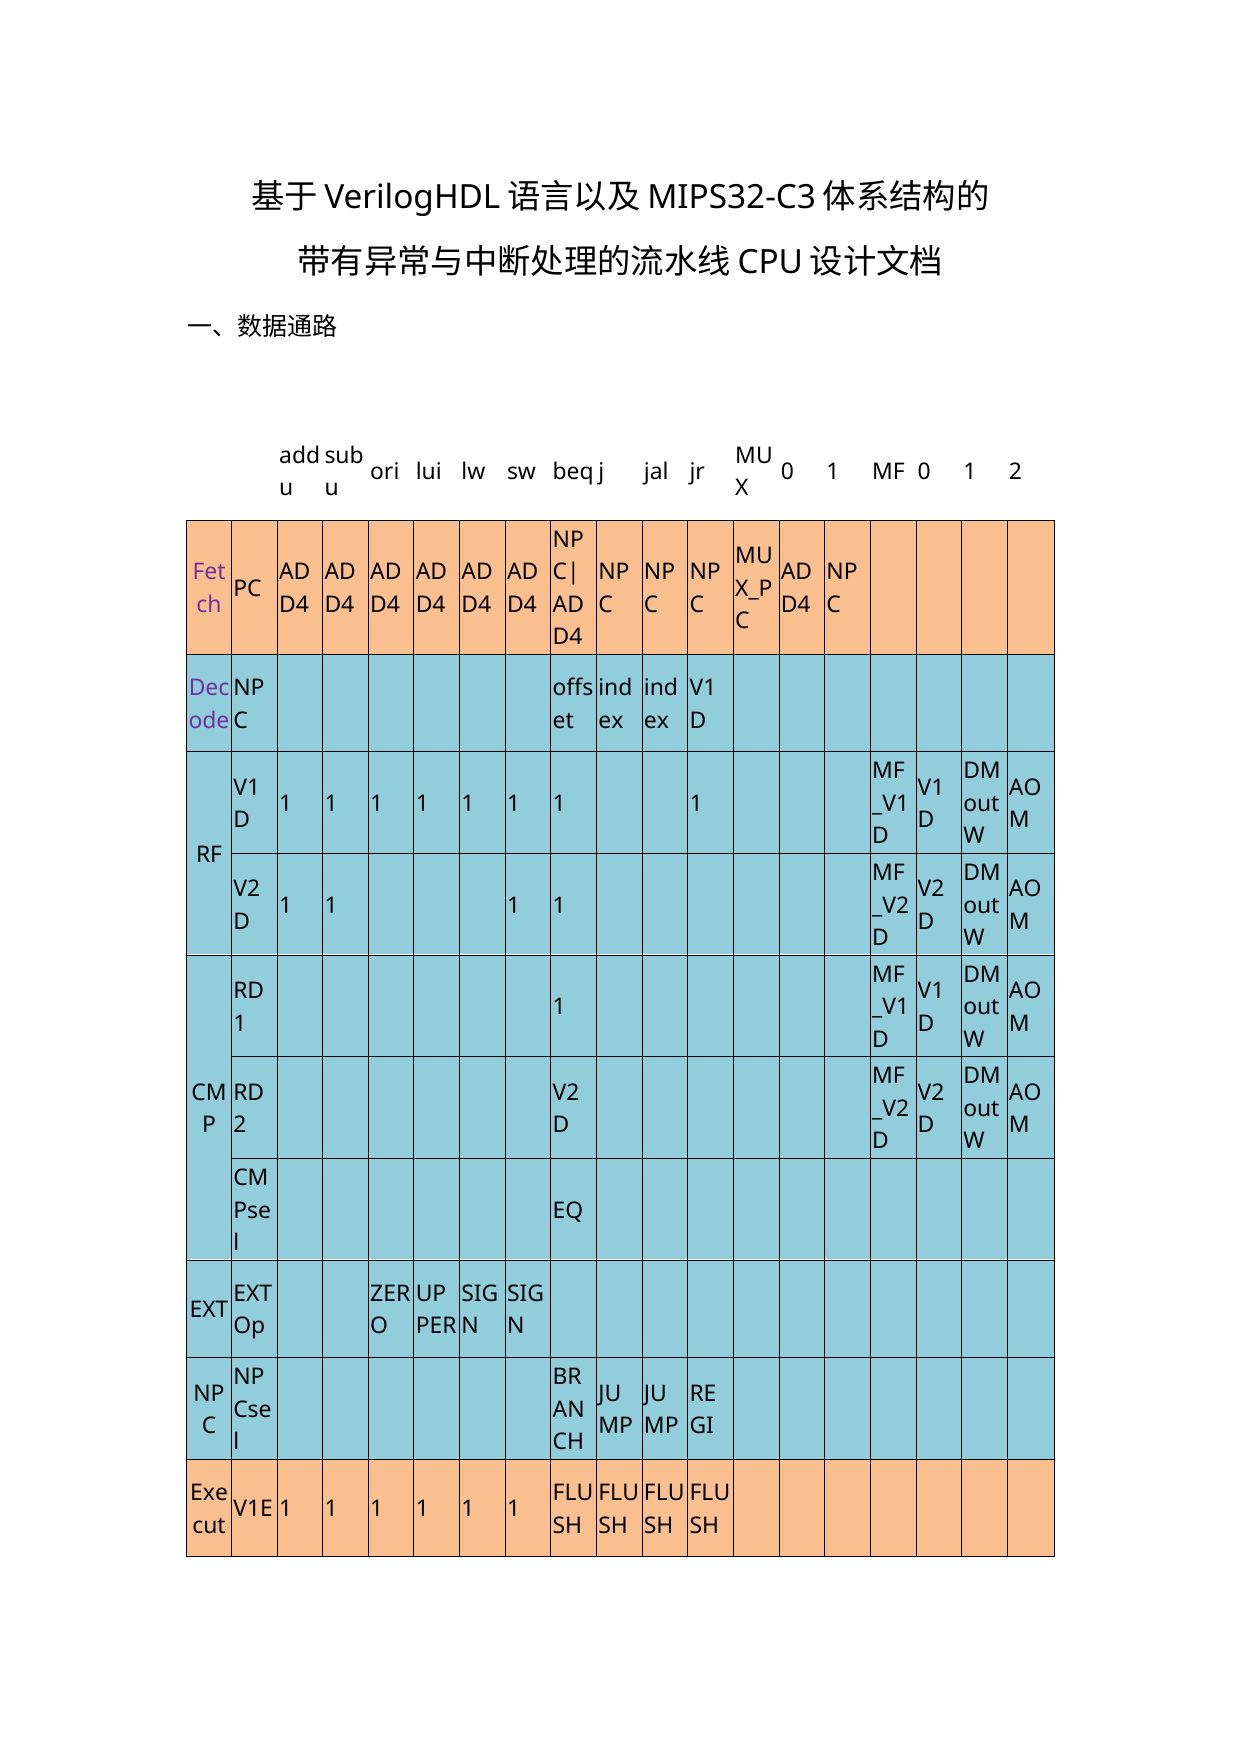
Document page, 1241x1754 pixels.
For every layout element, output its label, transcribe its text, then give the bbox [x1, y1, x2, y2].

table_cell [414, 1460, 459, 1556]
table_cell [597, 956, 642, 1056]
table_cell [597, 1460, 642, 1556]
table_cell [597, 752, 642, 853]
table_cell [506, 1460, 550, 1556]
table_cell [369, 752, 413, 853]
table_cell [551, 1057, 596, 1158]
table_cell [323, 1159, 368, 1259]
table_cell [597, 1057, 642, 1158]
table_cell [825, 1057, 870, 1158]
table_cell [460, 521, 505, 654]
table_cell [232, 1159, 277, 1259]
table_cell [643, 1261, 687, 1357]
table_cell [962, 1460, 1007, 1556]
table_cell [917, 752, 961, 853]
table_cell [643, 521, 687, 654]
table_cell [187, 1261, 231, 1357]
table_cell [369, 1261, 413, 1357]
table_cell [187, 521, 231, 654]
text 一、数据通路 [187, 292, 1053, 357]
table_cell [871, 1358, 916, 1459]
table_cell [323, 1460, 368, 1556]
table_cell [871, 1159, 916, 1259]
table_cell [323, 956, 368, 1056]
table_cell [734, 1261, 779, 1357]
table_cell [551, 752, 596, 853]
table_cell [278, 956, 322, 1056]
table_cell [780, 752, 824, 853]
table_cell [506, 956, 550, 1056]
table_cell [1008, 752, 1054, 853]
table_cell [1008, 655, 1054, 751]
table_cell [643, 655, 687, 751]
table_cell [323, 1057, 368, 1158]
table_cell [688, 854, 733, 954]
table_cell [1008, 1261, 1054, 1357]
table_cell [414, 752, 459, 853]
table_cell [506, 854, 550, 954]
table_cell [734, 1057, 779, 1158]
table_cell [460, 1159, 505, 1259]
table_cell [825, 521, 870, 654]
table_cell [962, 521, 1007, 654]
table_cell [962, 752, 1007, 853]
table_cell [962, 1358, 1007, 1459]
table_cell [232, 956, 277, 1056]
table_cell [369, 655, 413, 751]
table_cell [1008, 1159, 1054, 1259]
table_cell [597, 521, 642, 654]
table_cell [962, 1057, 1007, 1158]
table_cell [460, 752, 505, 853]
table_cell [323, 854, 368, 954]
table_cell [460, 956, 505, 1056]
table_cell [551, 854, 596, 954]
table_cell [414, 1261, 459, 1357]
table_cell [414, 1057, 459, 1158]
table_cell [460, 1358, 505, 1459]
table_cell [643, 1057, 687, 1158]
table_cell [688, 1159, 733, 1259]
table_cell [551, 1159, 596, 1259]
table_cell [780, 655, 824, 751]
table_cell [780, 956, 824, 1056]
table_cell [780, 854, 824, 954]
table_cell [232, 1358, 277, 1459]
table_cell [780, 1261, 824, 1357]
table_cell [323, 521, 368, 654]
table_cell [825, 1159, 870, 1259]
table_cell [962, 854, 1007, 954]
text 带有异常与中断处理的流水线CPU设计文档 [187, 227, 1053, 292]
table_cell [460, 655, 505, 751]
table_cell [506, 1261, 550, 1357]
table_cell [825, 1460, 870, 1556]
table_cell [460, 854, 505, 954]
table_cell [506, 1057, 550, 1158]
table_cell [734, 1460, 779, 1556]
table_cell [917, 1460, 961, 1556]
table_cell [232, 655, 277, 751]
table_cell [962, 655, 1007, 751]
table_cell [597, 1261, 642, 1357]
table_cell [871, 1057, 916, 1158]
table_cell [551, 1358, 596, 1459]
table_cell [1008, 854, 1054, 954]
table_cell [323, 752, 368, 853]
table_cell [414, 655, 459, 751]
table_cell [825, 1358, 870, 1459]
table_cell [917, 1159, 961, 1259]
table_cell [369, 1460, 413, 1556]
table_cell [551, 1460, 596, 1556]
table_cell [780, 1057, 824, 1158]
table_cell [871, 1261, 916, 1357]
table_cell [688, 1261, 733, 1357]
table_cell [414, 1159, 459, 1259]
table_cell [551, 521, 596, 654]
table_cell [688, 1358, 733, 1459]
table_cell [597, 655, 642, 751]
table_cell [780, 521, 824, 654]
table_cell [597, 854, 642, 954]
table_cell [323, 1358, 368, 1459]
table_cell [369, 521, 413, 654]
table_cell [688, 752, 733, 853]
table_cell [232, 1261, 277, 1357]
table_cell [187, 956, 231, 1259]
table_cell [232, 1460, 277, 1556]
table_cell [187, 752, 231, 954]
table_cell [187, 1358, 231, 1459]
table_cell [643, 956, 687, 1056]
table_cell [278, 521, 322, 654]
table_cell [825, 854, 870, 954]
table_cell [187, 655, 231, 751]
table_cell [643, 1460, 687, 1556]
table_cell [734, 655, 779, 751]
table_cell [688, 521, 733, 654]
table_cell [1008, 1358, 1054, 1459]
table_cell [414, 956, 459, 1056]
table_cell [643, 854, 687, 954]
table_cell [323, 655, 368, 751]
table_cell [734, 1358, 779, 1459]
text 基于VerilogHDL语言以及MIPS32-C3体系结构的 [187, 162, 1053, 227]
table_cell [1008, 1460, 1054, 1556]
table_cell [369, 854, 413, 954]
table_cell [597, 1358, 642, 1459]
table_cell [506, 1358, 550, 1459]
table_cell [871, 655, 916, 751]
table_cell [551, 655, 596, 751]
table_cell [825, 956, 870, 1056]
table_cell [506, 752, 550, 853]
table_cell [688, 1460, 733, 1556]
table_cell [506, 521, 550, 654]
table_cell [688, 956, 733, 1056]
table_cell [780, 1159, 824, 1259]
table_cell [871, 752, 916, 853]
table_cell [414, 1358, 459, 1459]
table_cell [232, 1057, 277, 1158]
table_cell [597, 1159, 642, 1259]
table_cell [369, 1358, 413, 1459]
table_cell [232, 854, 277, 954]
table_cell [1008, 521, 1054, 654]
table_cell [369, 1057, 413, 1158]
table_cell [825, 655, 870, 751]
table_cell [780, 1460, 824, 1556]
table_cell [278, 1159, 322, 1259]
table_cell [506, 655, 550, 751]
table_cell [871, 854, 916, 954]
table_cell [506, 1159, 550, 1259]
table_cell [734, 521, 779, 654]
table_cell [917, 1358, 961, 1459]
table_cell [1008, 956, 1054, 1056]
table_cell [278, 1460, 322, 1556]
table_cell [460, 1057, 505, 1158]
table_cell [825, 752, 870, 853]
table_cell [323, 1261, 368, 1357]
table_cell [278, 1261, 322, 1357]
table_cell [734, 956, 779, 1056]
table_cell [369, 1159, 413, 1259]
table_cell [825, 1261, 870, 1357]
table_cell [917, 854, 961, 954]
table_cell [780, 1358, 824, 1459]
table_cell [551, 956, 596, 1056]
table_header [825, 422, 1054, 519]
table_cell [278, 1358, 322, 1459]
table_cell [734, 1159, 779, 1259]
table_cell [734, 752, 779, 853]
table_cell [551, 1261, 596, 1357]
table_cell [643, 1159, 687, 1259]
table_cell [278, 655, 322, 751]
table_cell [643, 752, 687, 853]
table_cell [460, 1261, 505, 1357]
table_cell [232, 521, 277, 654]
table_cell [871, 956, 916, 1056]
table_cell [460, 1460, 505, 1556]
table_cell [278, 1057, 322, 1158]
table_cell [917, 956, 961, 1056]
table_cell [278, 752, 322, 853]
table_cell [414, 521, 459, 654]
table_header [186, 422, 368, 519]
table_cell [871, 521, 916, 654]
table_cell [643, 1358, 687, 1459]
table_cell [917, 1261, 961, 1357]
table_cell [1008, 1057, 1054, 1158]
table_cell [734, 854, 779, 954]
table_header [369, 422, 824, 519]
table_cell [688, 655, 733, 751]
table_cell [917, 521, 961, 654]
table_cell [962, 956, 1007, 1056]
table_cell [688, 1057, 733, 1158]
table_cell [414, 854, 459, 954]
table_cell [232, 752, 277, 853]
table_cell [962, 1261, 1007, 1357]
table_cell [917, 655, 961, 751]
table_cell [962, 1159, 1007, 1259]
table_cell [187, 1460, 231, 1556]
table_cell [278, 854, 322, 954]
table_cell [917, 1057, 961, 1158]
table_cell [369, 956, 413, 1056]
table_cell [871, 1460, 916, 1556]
